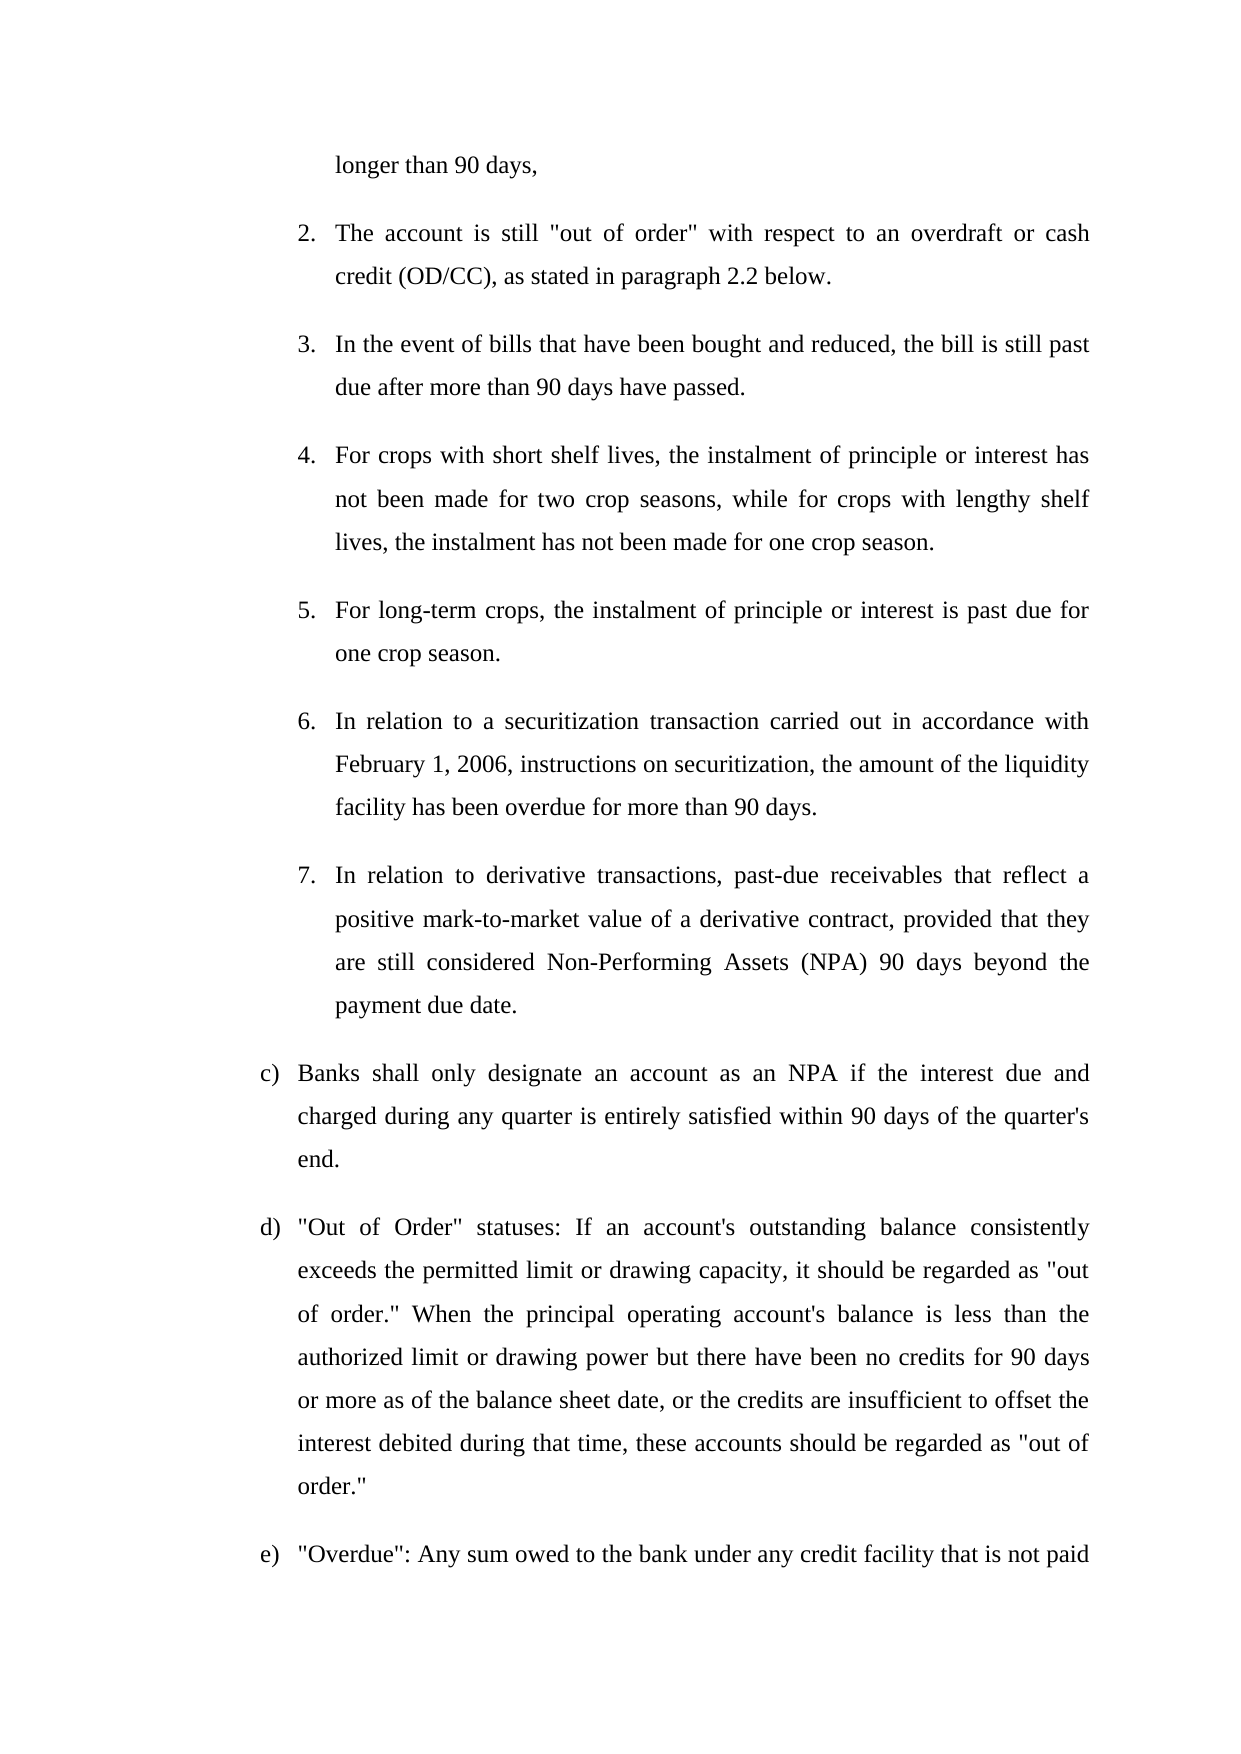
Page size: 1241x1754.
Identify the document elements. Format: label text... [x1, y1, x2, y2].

list For long-term crops, the instalment of principle or interest is past due for one crop season. [297, 595, 1090, 667]
list In the event of bills that have been bought and reduced, the bill is still past due after more than 90 days have passed. [297, 329, 1090, 401]
list In relation to derivative transactions, past-due receivables that reflect a positive mark-to-market value of a derivative contract, provided that they are still considered Non-Performing Assets (NPA) 90 days beyond the payment due date. [297, 861, 1090, 1019]
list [297, 150, 1090, 179]
list The account is still "out of order" with respect to an overdraft or cash credit (OD/CC), as stated in paragraph 2.2 below. [297, 218, 1090, 290]
list Banks shall only designate an account as an NPA if the interest due and charged during any quarter is entirely satisfied within 90 days of the quarter's end. [260, 1058, 1090, 1173]
list In relation to a securitization transaction carried out in accordance with February 1, 2006, instructions on securitization, the amount of the liquidity facility has been overdue for more than 90 days. [297, 706, 1090, 821]
list For crops with short shelf lives, the instalment of principle or interest has not been made for two crop seasons, while for crops with lengthy shelf lives, the instalment has not been made for one crop season. [297, 441, 1090, 556]
list "Out of Order" statuses: If an account's outstanding balance consistently exceeds the permitted limit or drawing capacity, it should be regarded as "out of order." When the principal operating account's balance is less than the authorized limit or drawing power but there have been no credits for 90 days or more as of the balance sheet date, or the credits are insufficient to offset the interest debited during that time, these accounts should be regarded as "out of order." [260, 1212, 1090, 1500]
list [260, 1539, 1090, 1568]
